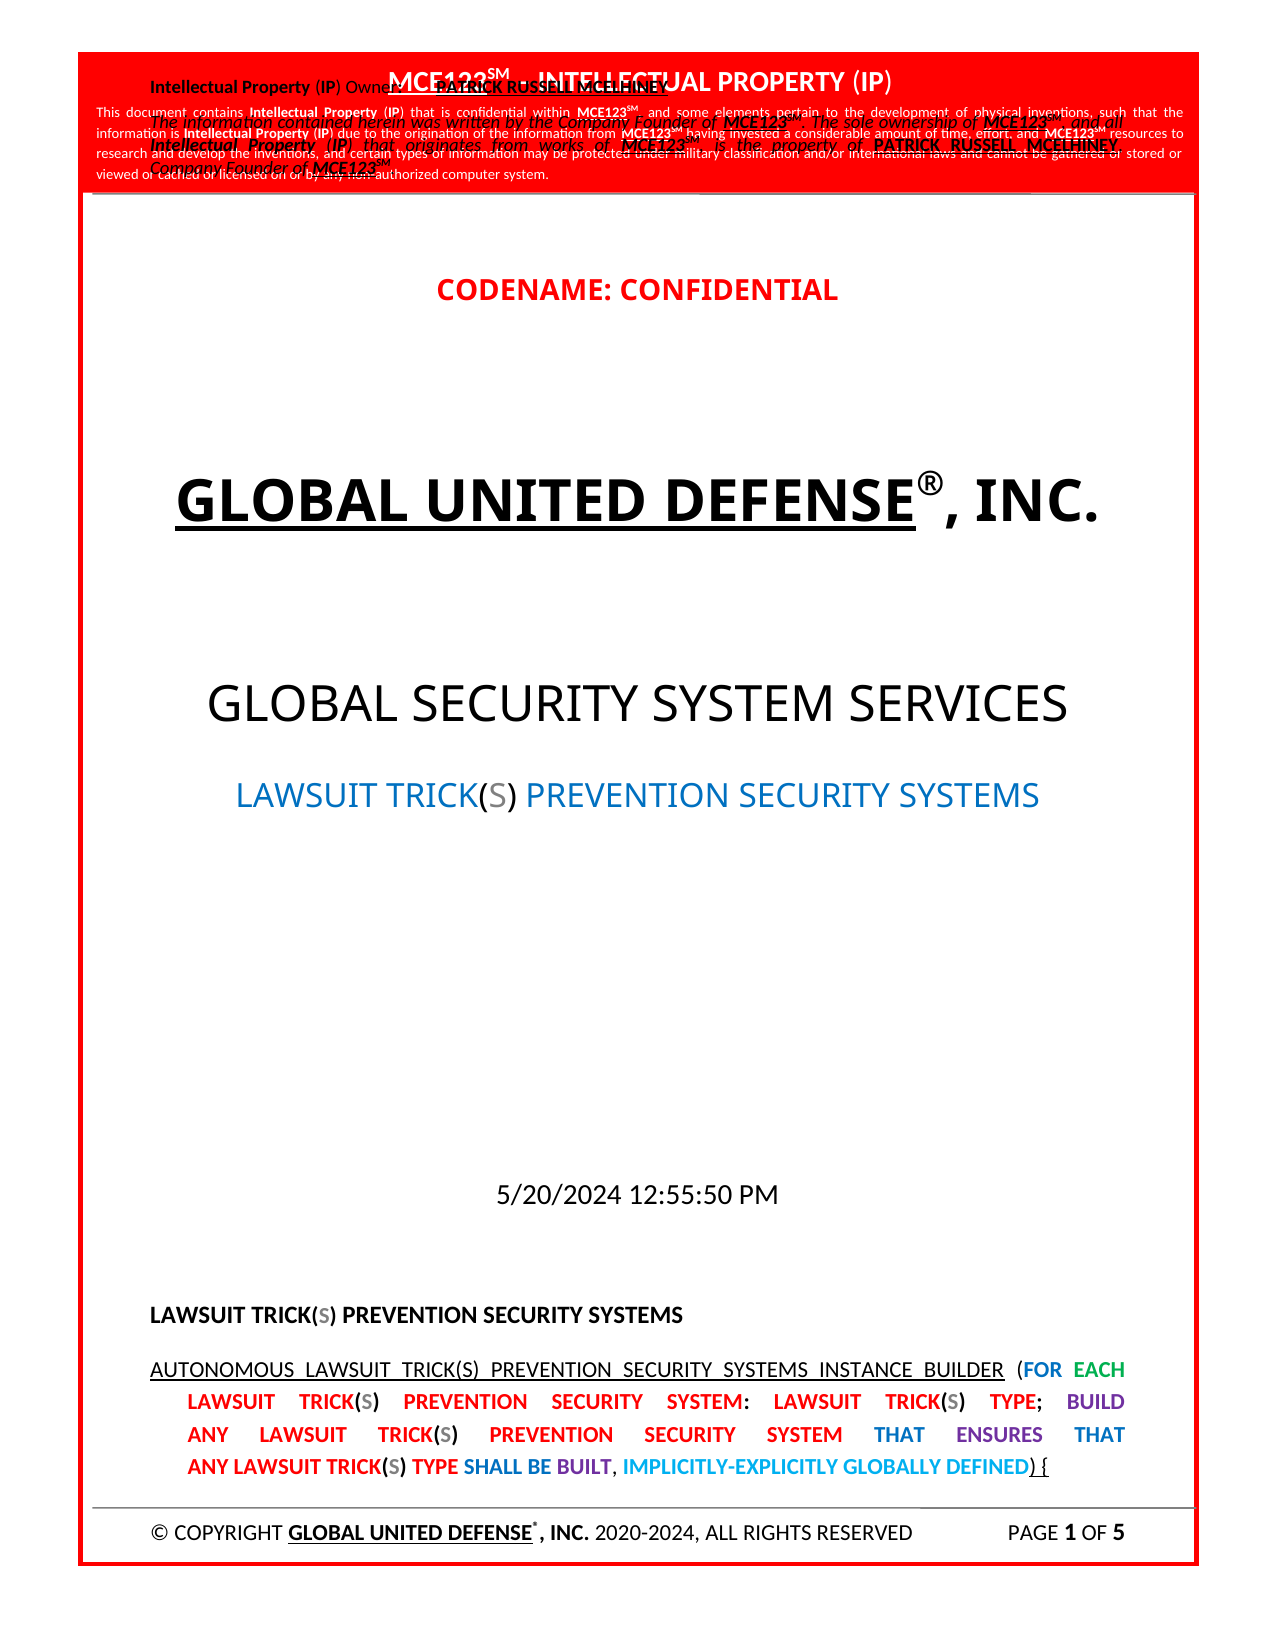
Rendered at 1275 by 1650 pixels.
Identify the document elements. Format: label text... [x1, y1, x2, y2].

text GLOBAL UNITED DEFENSE®, INC. [150, 459, 1125, 539]
subtitle LAWSUIT TRICK(S) PREVENTION SECURITY SYSTEMS [150, 772, 1125, 817]
text GLOBAL SECURITY SYSTEM SERVICES [150, 668, 1125, 736]
text CODENAME: CONFIDENTIAL [150, 269, 1125, 309]
text 5/20/2024 12:55:50 PM [150, 1176, 1125, 1212]
text LAWSUIT TRICK(S) PREVENTION SECURITY SYSTEMS [150, 1299, 1125, 1330]
text AUTONOMOUS LAWSUIT TRICK(S) PREVENTION SECURITY SYSTEMS INSTANCE BUILDER (FOR EACH LAWSUIT TRICK(S) PREVENTION SECURITY SYSTEM: LAWSUIT TRICK(S) TYPE; BUILD ANY LAWSUIT TRICK(S) PREVENTION SECURITY SYSTEM THAT ENSURES THAT ANY LAWSUIT TRICK(S) TYPE SHALL BE BUILT, IMPLICITLY-EXPLICITLY GLOBALLY DEFINED) { [150, 1355, 1125, 1480]
